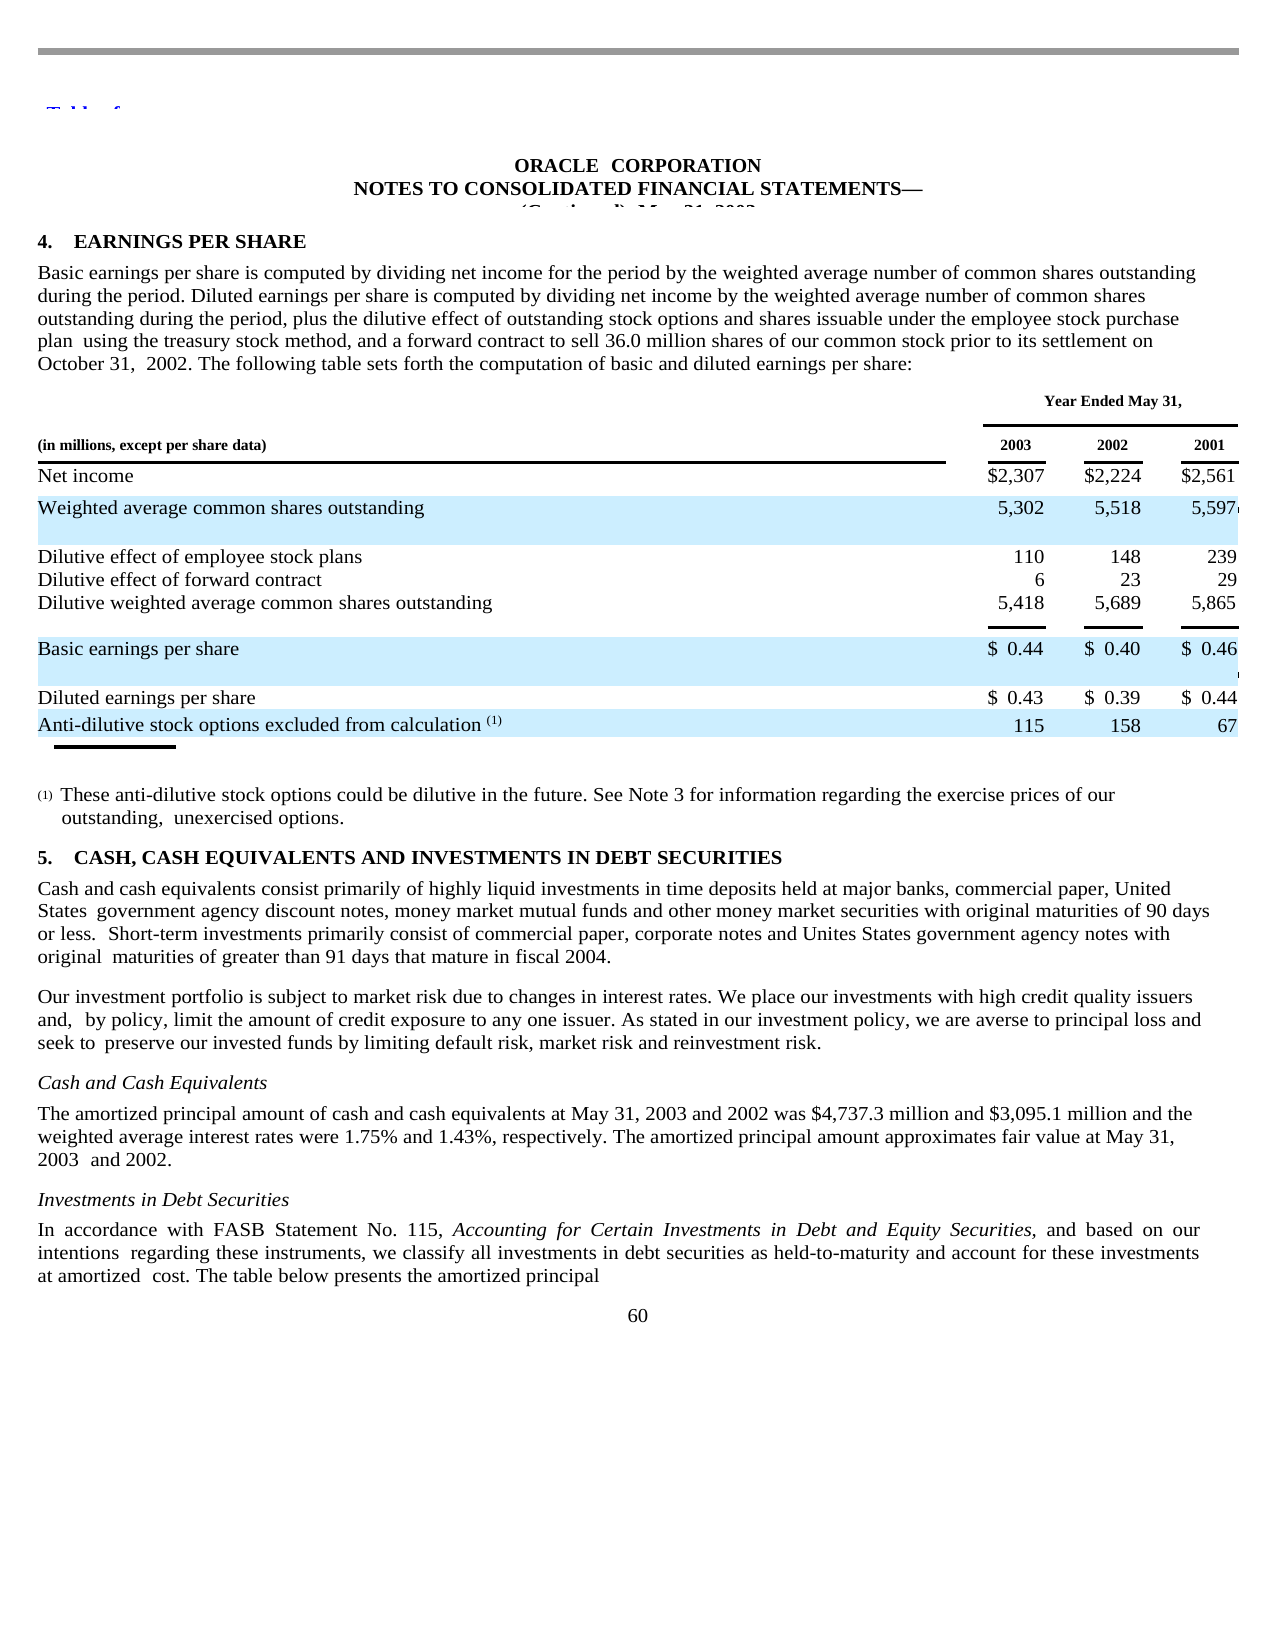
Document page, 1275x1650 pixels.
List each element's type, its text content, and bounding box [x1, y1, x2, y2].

text The amortized principal amount of cash and cash equivalents at May 31, 2003 and 2002 was $4,737.3 million and $3,095.1 million and the weighted average interest rates were 1.75% and 1.43%, respectively. The amortized principal amount approximates fair value at May 31, 2003 and 2002. [37, 1102, 1219, 1170]
text Year Ended May 31, [23, 392, 1182, 410]
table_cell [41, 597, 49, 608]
subtitle CASH, CASH EQUIVALENTS AND INVESTMENTS IN DEBT SECURITIES [37, 846, 1254, 869]
subtitle EARNINGS PER SHARE [37, 230, 1254, 253]
text In accordance with FASB Statement No. 115, Accounting for Certain Investments in Debt and Equity Securities, and based on our intentions regarding these instruments, we classify all investments in debt securities as held-to-maturity and account for these investments at amortized cost. The table below presents the amortized principal [37, 1218, 1200, 1287]
text Cash and Cash Equivalents [37, 1071, 1226, 1094]
text Our investment portfolio is subject to market risk due to changes in interest rates. We place our investments with high credit quality issuers and, by policy, limit the amount of credit exposure to any one issuer. As stated in our investment policy, we are averse to principal loss and seek to preserve our invested funds by limiting default risk, market risk and reinvestment risk. [37, 985, 1219, 1054]
text (1) These anti-dilutive stock options could be dilutive in the future. See Note 3 for information regarding the exercise prices of our outstanding, unexercised options. [37, 783, 1219, 829]
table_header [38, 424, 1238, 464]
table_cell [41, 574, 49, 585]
text Cash and cash equivalents consist primarily of highly liquid investments in time deposits held at major banks, commercial paper, United States government agency discount notes, money market mutual funds and other money market securities with original maturities of 90 days or less. Short-term investments primarily consist of commercial paper, corporate notes and Unites States government agency notes with original maturities of greater than 91 days that mature in fiscal 2004. [37, 877, 1219, 968]
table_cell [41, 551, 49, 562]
text Basic earnings per share is computed by dividing net income for the period by the weighted average number of common shares outstanding during the period. Diluted earnings per share is computed by dividing net income by the weighted average number of common shares outstanding during the period, plus the dilutive effect of outstanding stock options and shares issuable under the employee stock purchase plan using the treasury stock method, and a forward contract to sell 36.0 million shares of our common stock prior to its settlement on October 31, 2002. The following table sets forth the computation of basic and diluted earnings per share: [37, 261, 1219, 375]
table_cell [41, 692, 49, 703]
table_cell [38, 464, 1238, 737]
text Investments in Debt Securities [37, 1187, 1226, 1210]
text 60 [23, 1304, 1252, 1327]
